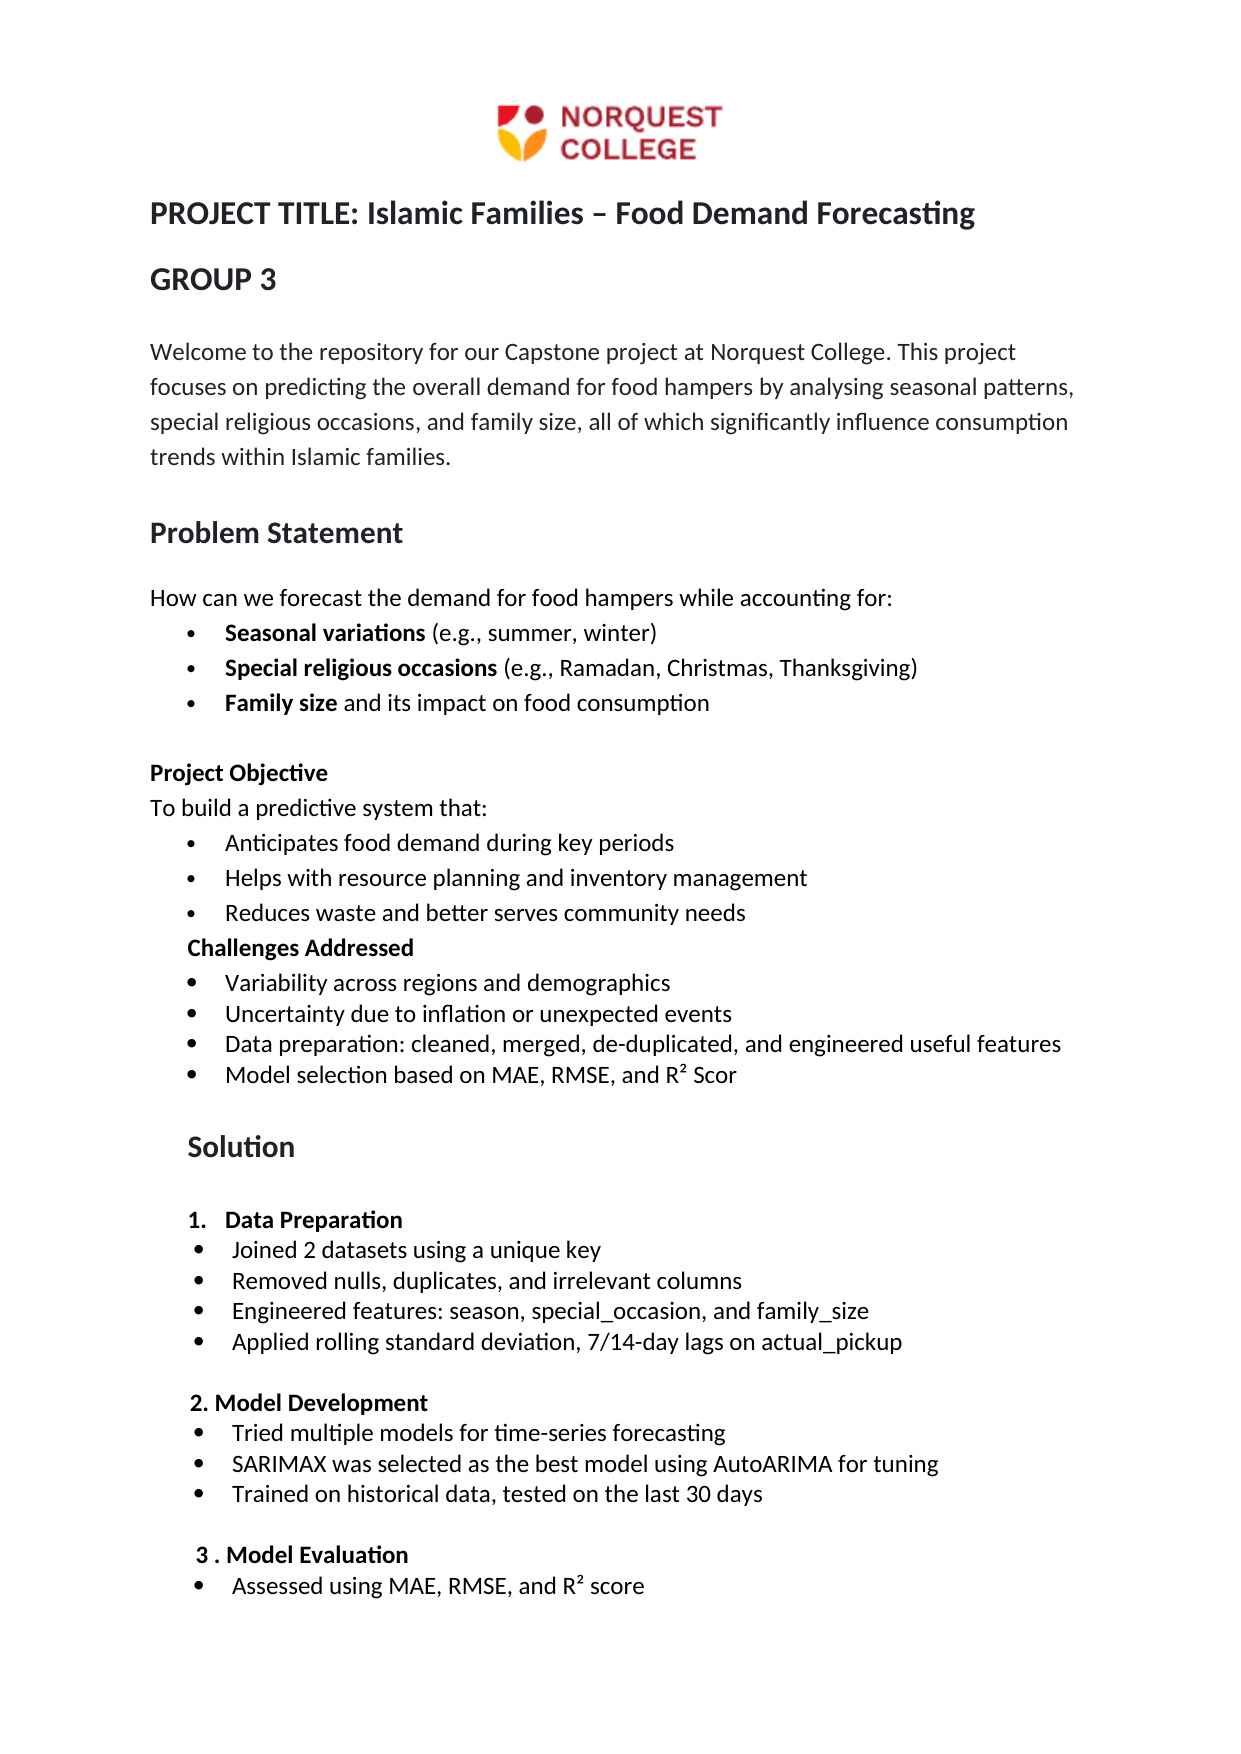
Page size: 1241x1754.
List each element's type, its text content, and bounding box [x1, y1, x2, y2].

list Removed nulls, duplicates, and irrelevant columns [194, 1265, 1090, 1295]
list Applied rolling standard deviation, 7/14-day lags on actual_pickup [194, 1326, 1090, 1356]
list Variability across regions and demographics [187, 967, 1090, 998]
list Family size and its impact on food consumption [187, 687, 1090, 718]
list Special religious occasions (e.g., Ramadan, Christmas, Thanksgiving) [187, 652, 1090, 683]
list Data preparation: cleaned, merged, de-duplicated, and engineered useful features [187, 1028, 1090, 1059]
list Trained on historical data, tested on the last 30 days [194, 1478, 1090, 1509]
text Challenges Addressed [187, 932, 1090, 963]
subtitle Problem Statement [150, 513, 1090, 552]
list Uncertainty due to inflation or unexpected events [187, 998, 1090, 1028]
list Engineered features: season, special_occasion, and family_size [194, 1295, 1090, 1326]
text Project Objective [150, 757, 1090, 788]
text Solution [187, 1127, 1090, 1166]
list Anticipates food demand during key periods [187, 827, 1090, 858]
text How can we forecast the demand for food hampers while accounting for: [150, 582, 1090, 613]
text GROUP 3 [150, 258, 1090, 298]
text To build a predictive system that: [150, 792, 1090, 823]
list Data Preparation [187, 1204, 1090, 1234]
picture [481, 73, 759, 188]
list Seasonal variations (e.g., summer, winter) [187, 617, 1090, 648]
text 2. Model Development [150, 1387, 1090, 1417]
subtitle Welcome to the repository for our Capstone project at Norquest College. This project focuses on predicting the overall demand for food hampers by analysing seasonal patterns, special religious occasions, and family size, all of which significantly influence consumption trends within Islamic families. [150, 336, 1090, 472]
list Tried multiple models for time-series forecasting [194, 1417, 1090, 1448]
text PROJECT TITLE: Islamic Families – Food Demand Forecasting [150, 192, 1090, 233]
list Joined 2 datasets using a unique key [194, 1234, 1090, 1265]
list SARIMAX was selected as the best model using AutoARIMA for tuning [194, 1448, 1090, 1478]
list Model selection based on MAE, RMSE, and R² Scor [187, 1059, 1090, 1089]
text 3 . Model Evaluation [150, 1539, 1090, 1570]
list Assessed using MAE, RMSE, and R² score [194, 1570, 1090, 1601]
list Reduces waste and better serves community needs [187, 897, 1090, 928]
list Helps with resource planning and inventory management [187, 862, 1090, 893]
